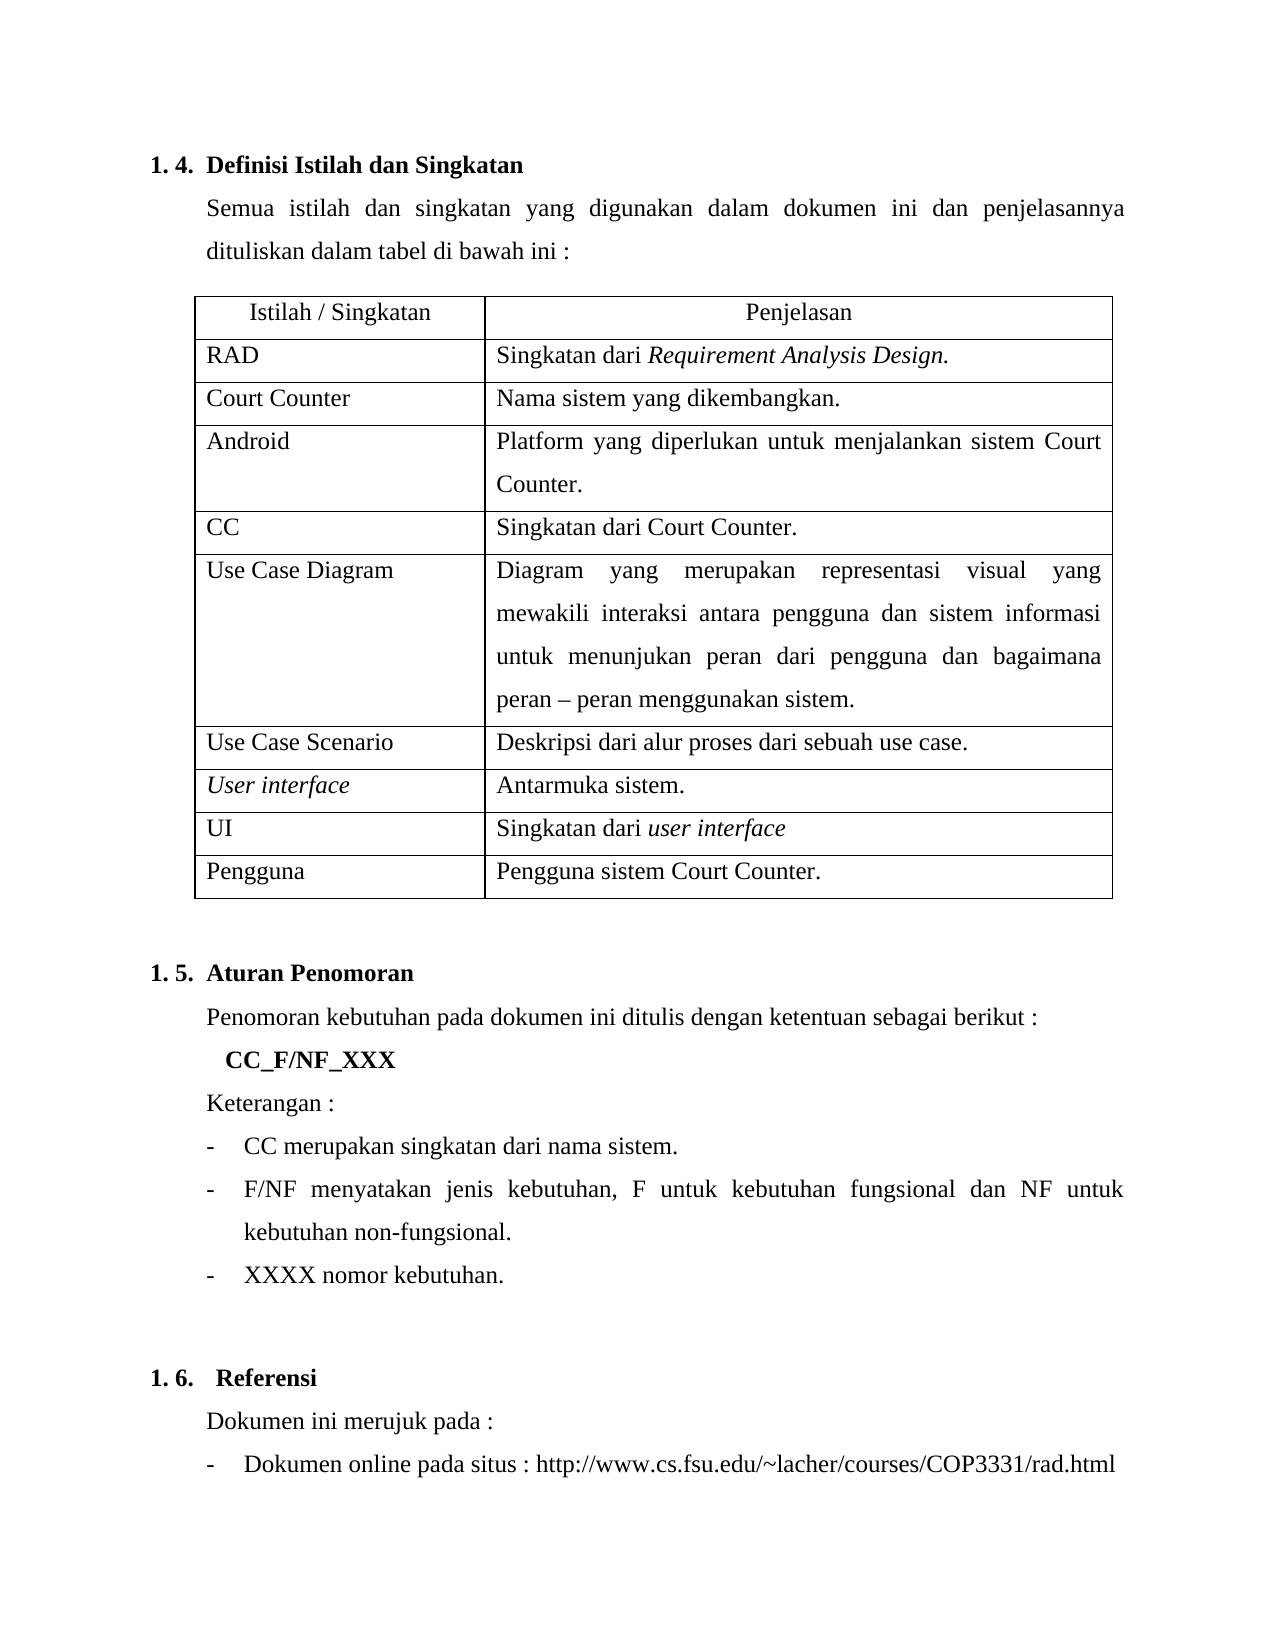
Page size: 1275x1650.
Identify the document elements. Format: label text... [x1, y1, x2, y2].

table_cell Singkatan dari Requirement Analysis Design. [486, 340, 1112, 382]
table_cell Platform yang diperlukan untuk menjalankan sistem Court Counter. [486, 426, 1112, 511]
list Penomoran kebutuhan pada dokumen ini ditulis dengan ketentuan sebagai berikut : [206, 1002, 1125, 1030]
table_cell CC [196, 512, 484, 554]
list Semua istilah dan singkatan yang digunakan dalam dokumen ini dan penjelasannya dituliskan dalam tabel di bawah ini : [206, 193, 1125, 265]
table_cell UI [196, 813, 484, 855]
table_cell Android [196, 426, 484, 511]
list CC merupakan singkatan dari nama sistem. [206, 1131, 1125, 1160]
table_cell Pengguna sistem Court Counter. [486, 856, 1112, 898]
list CC_F/NF_XXX [206, 1045, 1125, 1073]
table_cell Use Case Scenario [196, 727, 484, 769]
table_cell Use Case Diagram [196, 555, 484, 726]
table_cell RAD [196, 340, 484, 382]
table_cell Pengguna [196, 856, 484, 898]
table_cell Singkatan dari Court Counter. [486, 512, 1112, 554]
list Keterangan : [206, 1088, 1125, 1117]
table_cell Court Counter [196, 383, 484, 425]
table_cell Nama sistem yang dikembangkan. [486, 383, 1112, 425]
subtitle Aturan Penomoran [150, 958, 1125, 987]
table_cell User interface [196, 770, 484, 812]
list F/NF menyatakan jenis kebutuhan, F untuk kebutuhan fungsional dan NF untuk kebutuhan non-fungsional. [206, 1174, 1125, 1246]
table_cell Deskripsi dari alur proses dari sebuah use case. [486, 727, 1112, 769]
table_cell Singkatan dari user interface [486, 813, 1112, 855]
subtitle Referensi [150, 1363, 1125, 1392]
list Dokumen ini merujuk pada : [206, 1406, 1125, 1435]
table_cell Antarmuka sistem. [486, 770, 1112, 812]
list XXXX nomor kebutuhan. [206, 1260, 1125, 1289]
table_header Istilah / Singkatan [196, 297, 484, 339]
list Dokumen online pada situs : http://www.cs.fsu.edu/~lacher/courses/COP3331/rad.html [206, 1449, 1125, 1478]
subtitle Definisi Istilah dan Singkatan [150, 150, 1125, 179]
table_cell Diagram yang merupakan representasi visual yang mewakili interaksi antara pengguna dan sistem informasi untuk menunjukan peran dari pengguna dan bagaimana peran – peran menggunakan sistem. [486, 555, 1112, 726]
table_header Penjelasan [486, 297, 1112, 339]
